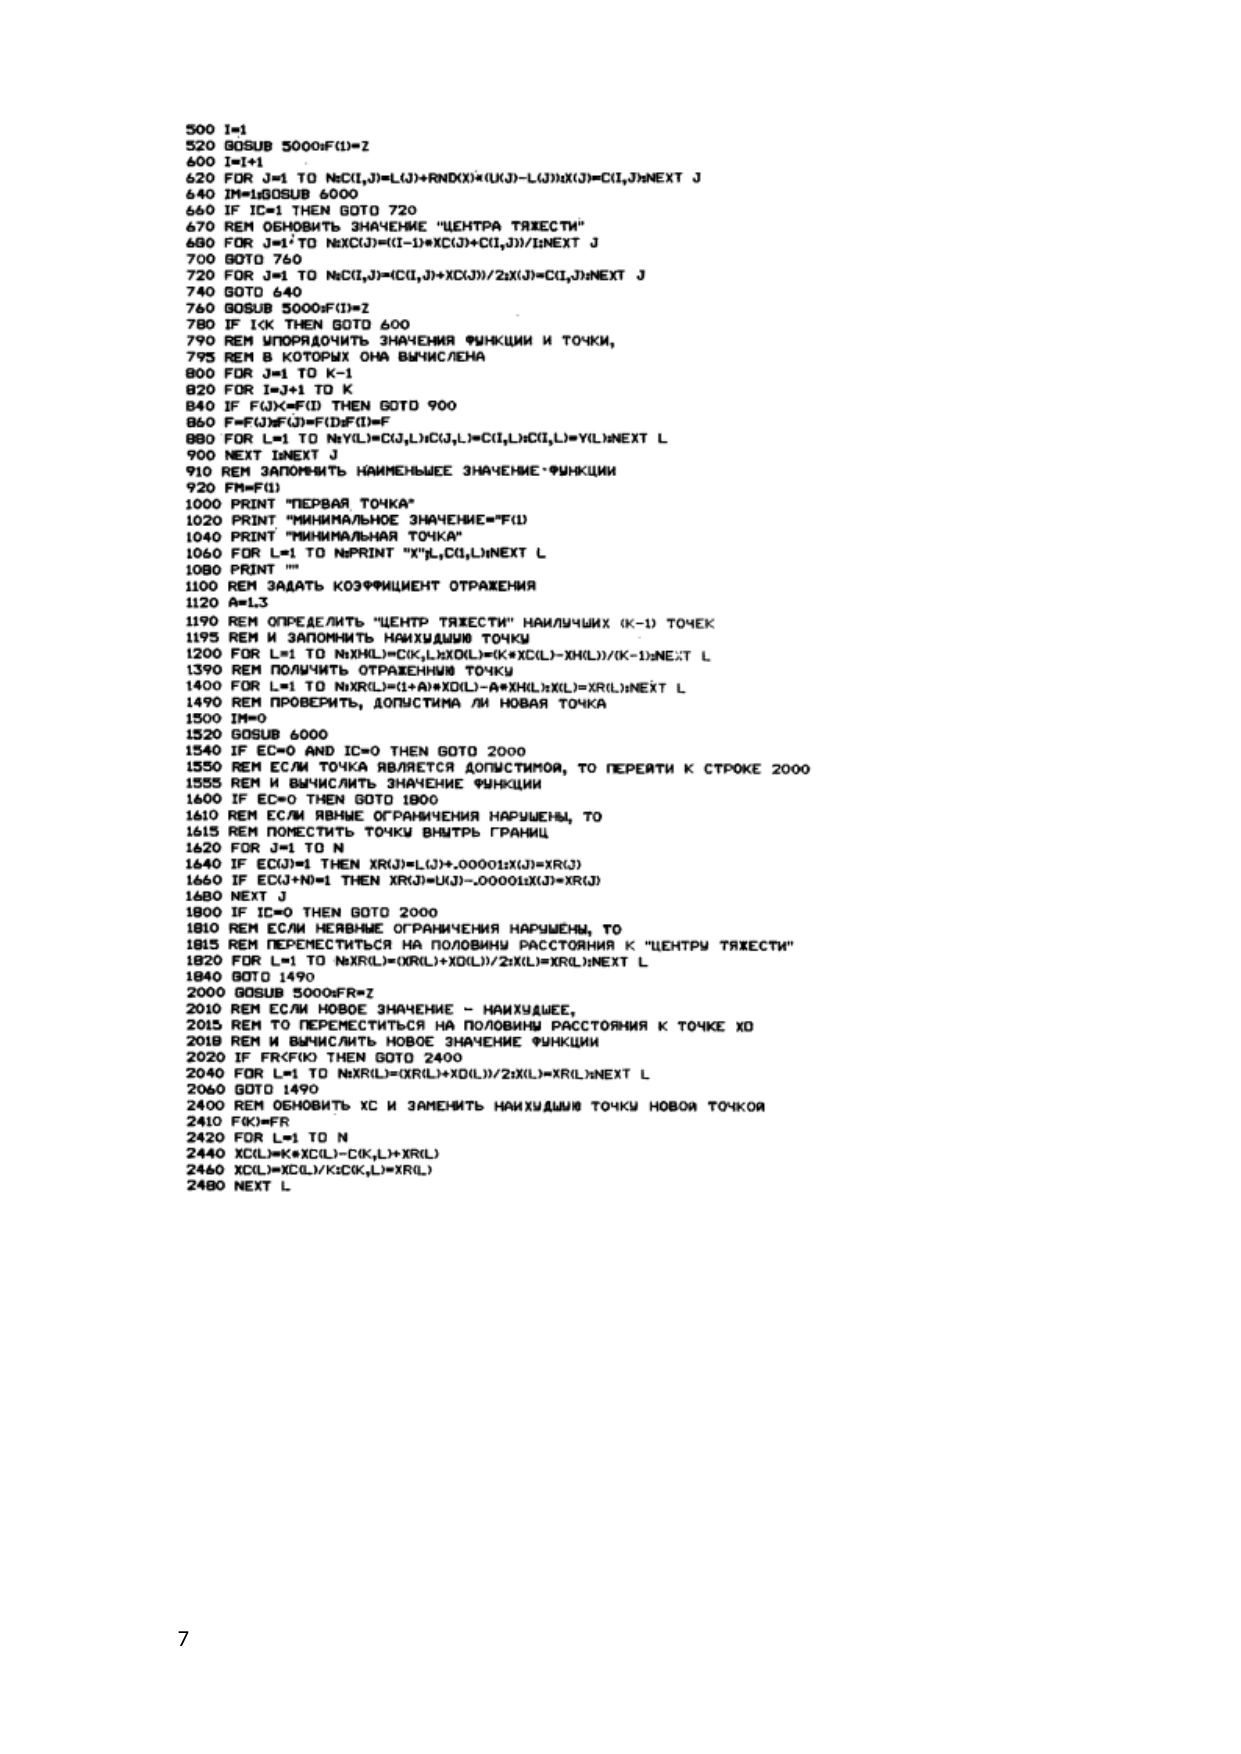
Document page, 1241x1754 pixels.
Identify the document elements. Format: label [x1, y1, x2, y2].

picture [177, 118, 821, 1195]
